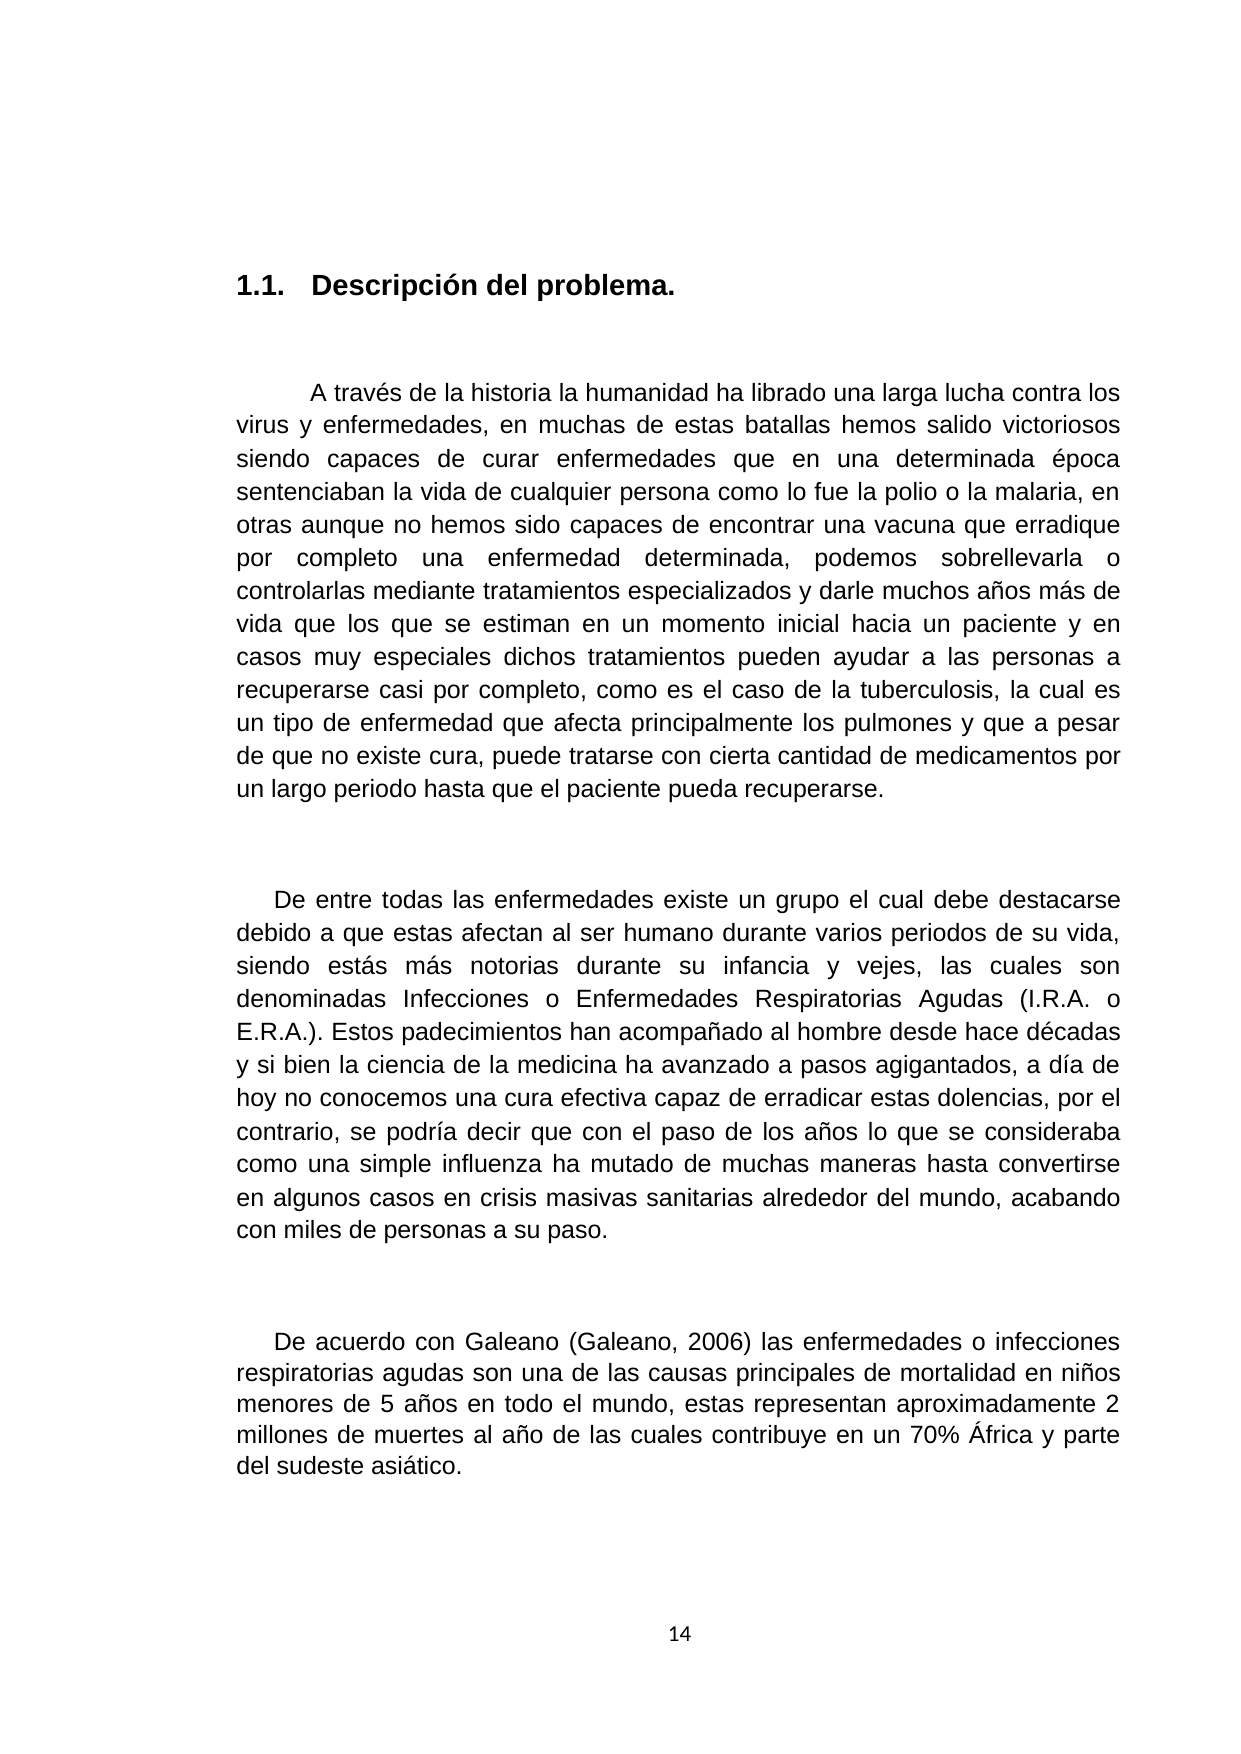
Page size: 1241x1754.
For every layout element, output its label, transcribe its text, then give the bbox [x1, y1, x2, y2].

subtitle Descripción del problema. [236, 268, 1122, 302]
text De acuerdo con Galeano (Galeano, 2006) las enfermedades o infecciones respiratorias agudas son una de las causas principales de mortalidad en niños menores de 5 años en todo el mundo, estas representan aproximadamente 2 millones de muertes al año de las cuales contribuye en un 70% África y parte del sudeste asiático. [236, 1327, 1122, 1480]
text A través de la historia la humanidad ha librado una larga lucha contra los virus y enfermedades, en muchas de estas batallas hemos salido victoriosos siendo capaces de curar enfermedades que en una determinada época sentenciaban la vida de cualquier persona como lo fue la polio o la malaria, en otras aunque no hemos sido capaces de encontrar una vacuna que erradique por completo una enfermedad determinada, podemos sobrellevarla o controlarlas mediante tratamientos especializados y darle muchos años más de vida que los que se estiman en un momento inicial hacia un paciente y en casos muy especiales dichos tratamientos pueden ayudar a las personas a recuperarse casi por completo, como es el caso de la tuberculosis, la cual es un tipo de enfermedad que afecta principalmente los pulmones y que a pesar de que no existe cura, puede tratarse con cierta cantidad de medicamentos por un largo periodo hasta que el paciente pueda recuperarse. [236, 377, 1122, 802]
text De entre todas las enfermedades existe un grupo el cual debe destacarse debido a que estas afectan al ser humano durante varios periodos de su vida, siendo estás más notorias durante su infancia y vejes, las cuales son denominadas Infecciones o Enfermedades Respiratorias Agudas (I.R.A. o E.R.A.). Estos padecimientos han acompañado al hombre desde hace décadas y si bien la ciencia de la medicina ha avanzado a pasos agigantados, a día de hoy no conocemos una cura efectiva capaz de erradicar estas dolencias, por el contrario, se podría decir que con el paso de los años lo que se consideraba como una simple influenza ha mutado de muchas maneras hasta convertirse en algunos casos en crisis masivas sanitarias alrededor del mundo, acabando con miles de personas a su paso. [236, 885, 1122, 1244]
